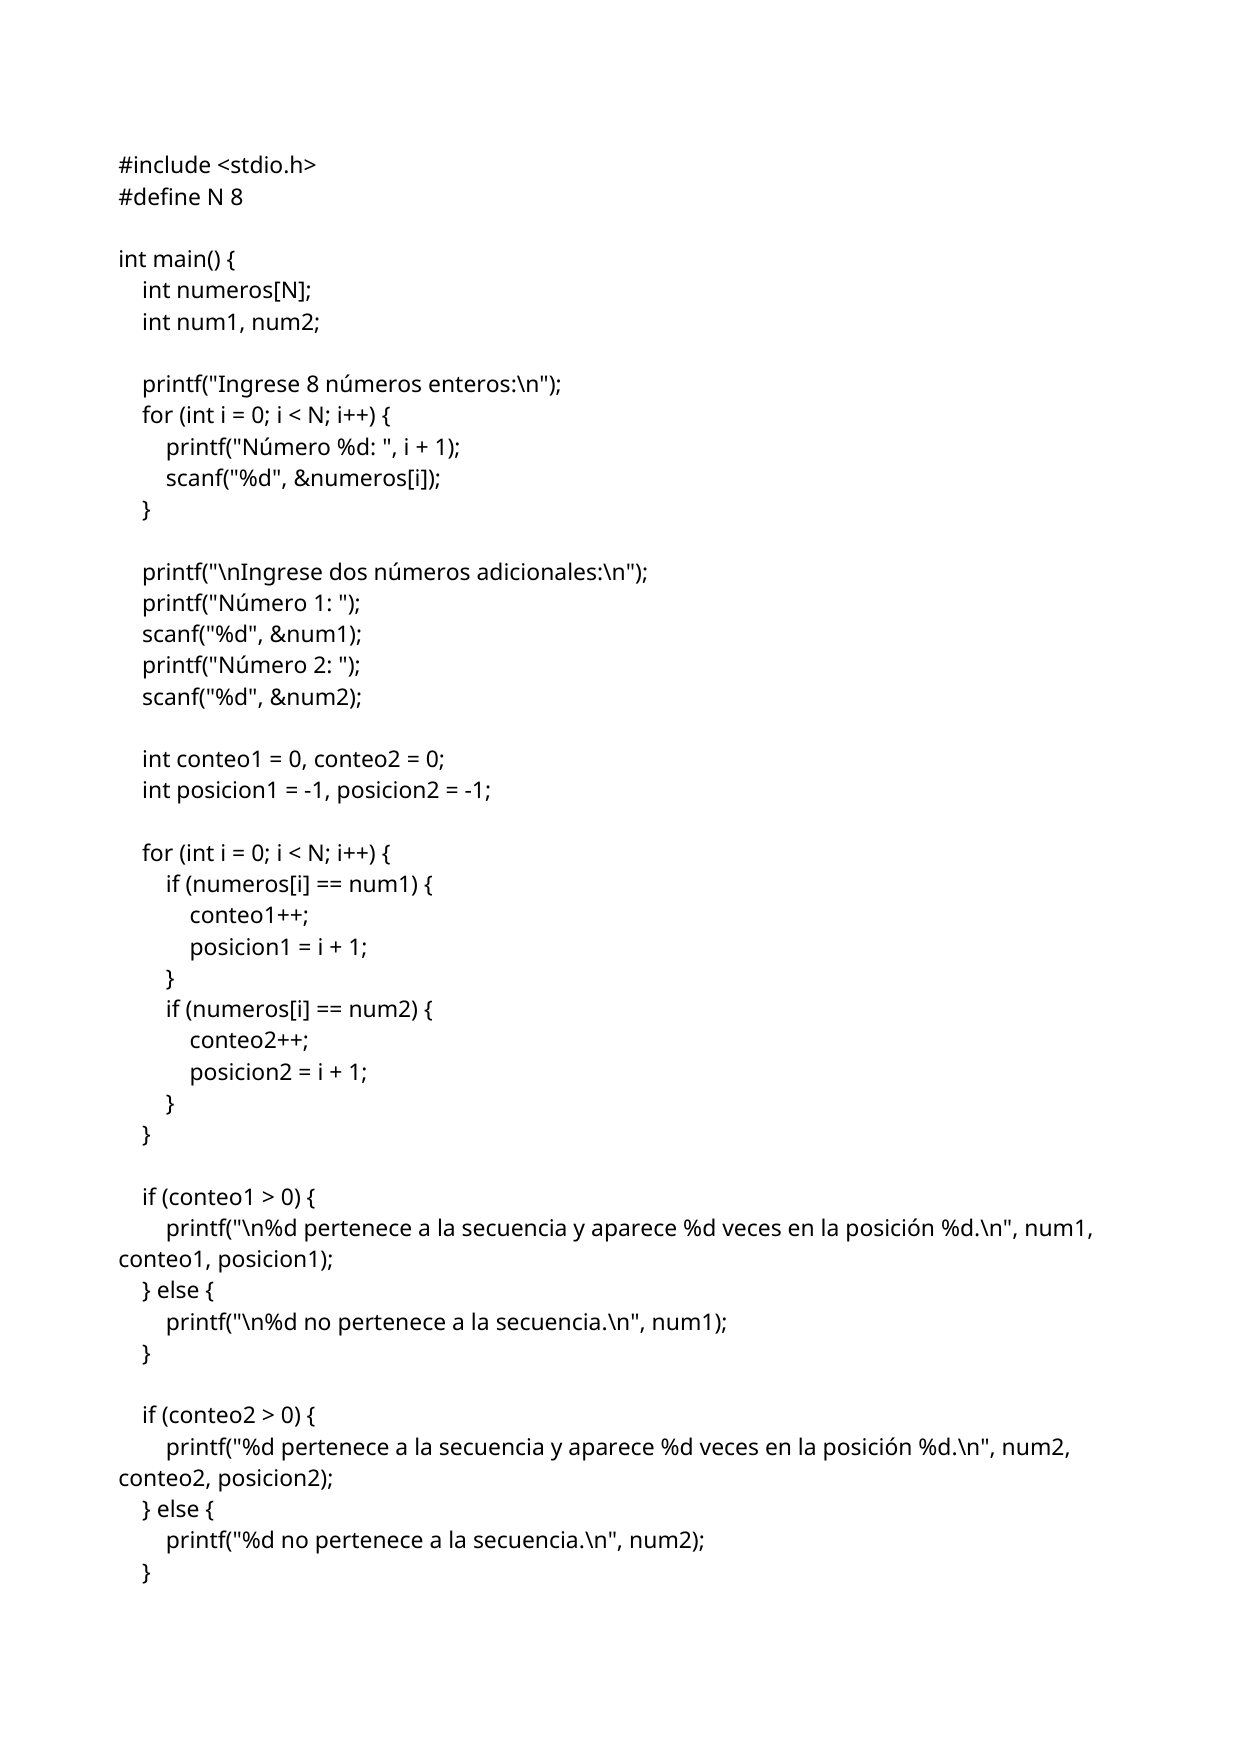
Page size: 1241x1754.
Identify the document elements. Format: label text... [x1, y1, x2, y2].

text printf("\nIngrese dos números adicionales:\n"); [118, 556, 1122, 587]
text printf("Número 2: "); [118, 649, 1122, 681]
text } [118, 1087, 1122, 1118]
text #include <stdio.h> [118, 149, 1122, 181]
text printf("%d pertenece a la secuencia y aparece %d veces en la posición %d.\n", num2, conteo2, posicion2); [118, 1431, 1122, 1493]
text conteo1++; [118, 899, 1122, 931]
text posicion1 = i + 1; [118, 931, 1122, 962]
text for (int i = 0; i < N; i++) { [118, 837, 1122, 868]
text printf("Número %d: ", i + 1); [118, 431, 1122, 462]
text conteo2++; [118, 1024, 1122, 1056]
text } [118, 962, 1122, 993]
text } else { [118, 1274, 1122, 1306]
text } [118, 1337, 1122, 1368]
text } else { [118, 1493, 1122, 1524]
text scanf("%d", &num1); [118, 618, 1122, 649]
text printf("%d no pertenece a la secuencia.\n", num2); [118, 1524, 1122, 1556]
text printf("\n%d pertenece a la secuencia y aparece %d veces en la posición %d.\n", num1, conteo1, posicion1); [118, 1212, 1122, 1274]
text } [118, 1118, 1122, 1149]
text int conteo1 = 0, conteo2 = 0; [118, 743, 1122, 774]
text } [118, 493, 1122, 524]
text int posicion1 = -1, posicion2 = -1; [118, 774, 1122, 806]
text #define N 8 [118, 181, 1122, 212]
text for (int i = 0; i < N; i++) { [118, 399, 1122, 431]
text if (conteo1 > 0) { [118, 1181, 1122, 1212]
text int num1, num2; [118, 306, 1122, 337]
text printf("Número 1: "); [118, 587, 1122, 618]
text } [118, 1556, 1122, 1587]
text if (numeros[i] == num2) { [118, 993, 1122, 1024]
text scanf("%d", &numeros[i]); [118, 462, 1122, 493]
text int numeros[N]; [118, 274, 1122, 306]
text if (conteo2 > 0) { [118, 1399, 1122, 1431]
text printf("\n%d no pertenece a la secuencia.\n", num1); [118, 1306, 1122, 1337]
text if (numeros[i] == num1) { [118, 868, 1122, 899]
text printf("Ingrese 8 números enteros:\n"); [118, 368, 1122, 399]
text int main() { [118, 243, 1122, 274]
text posicion2 = i + 1; [118, 1056, 1122, 1087]
text scanf("%d", &num2); [118, 681, 1122, 712]
